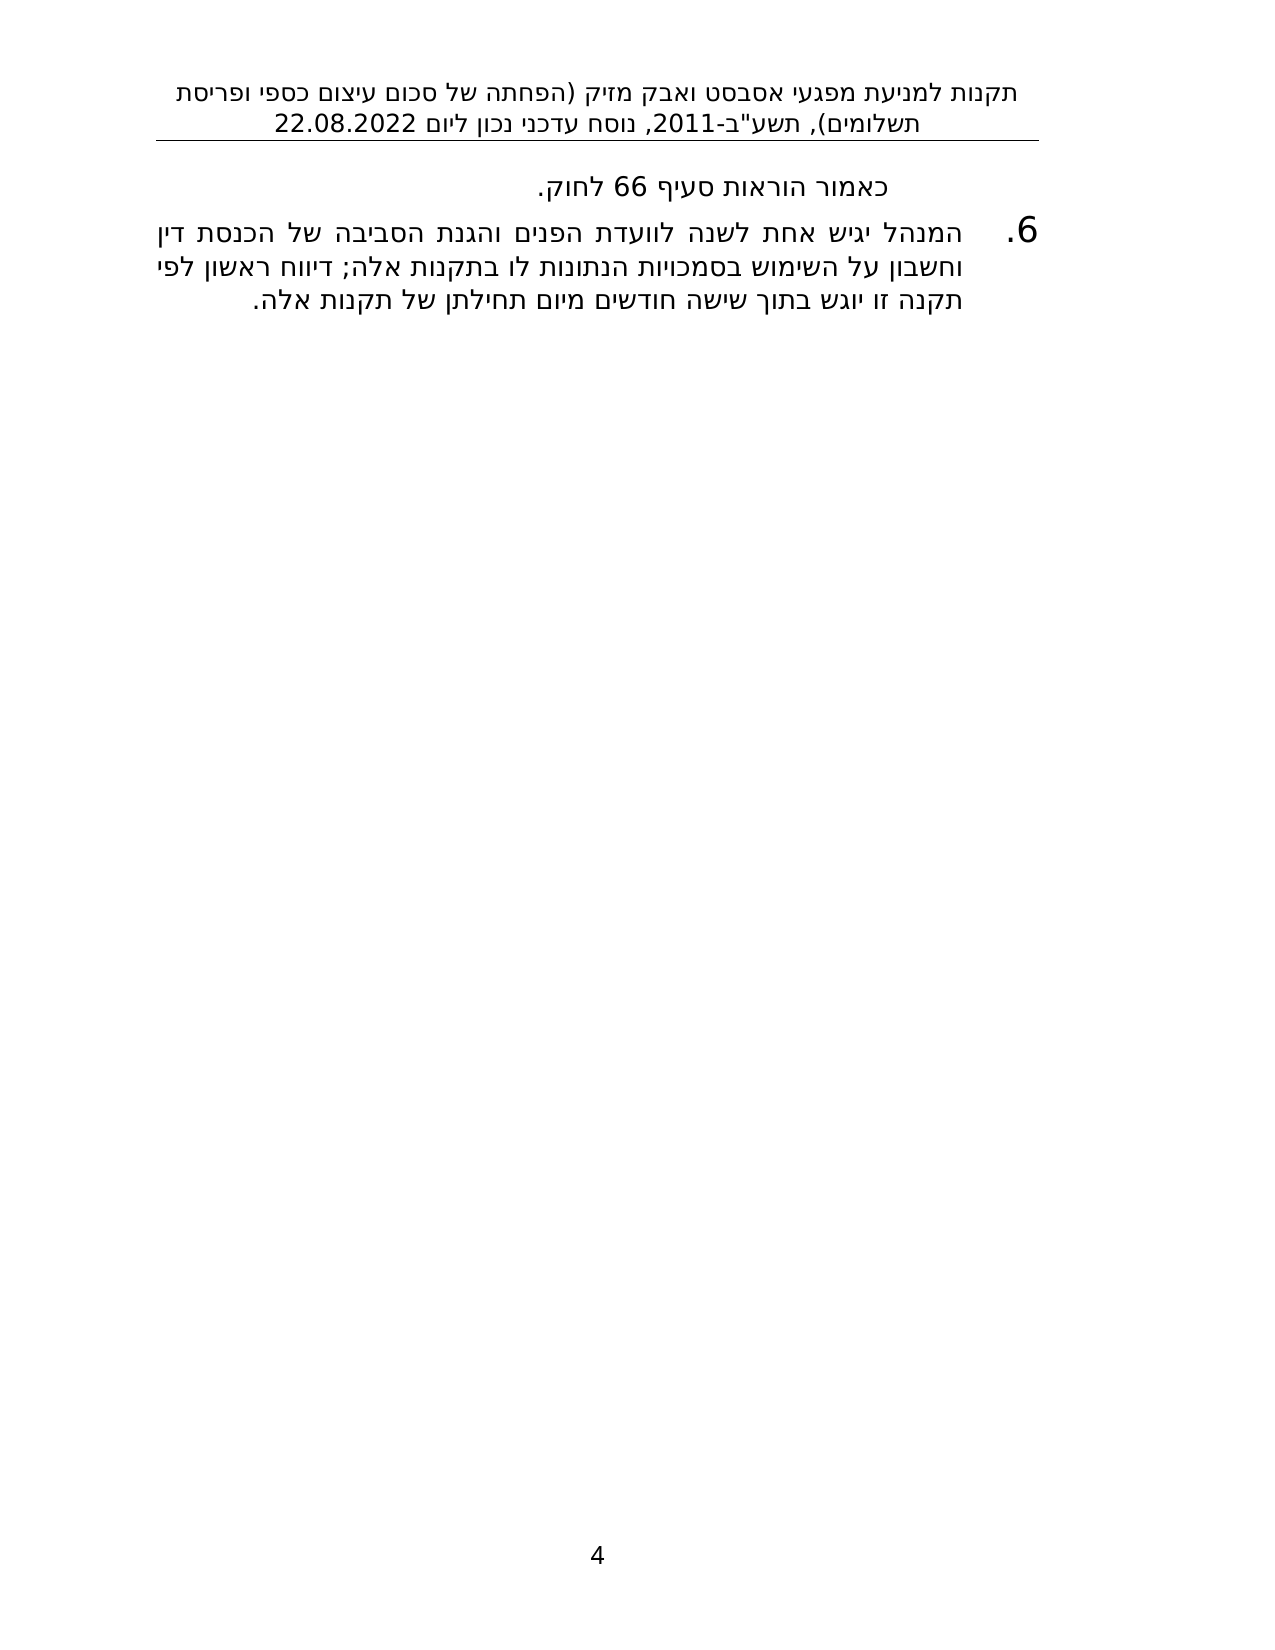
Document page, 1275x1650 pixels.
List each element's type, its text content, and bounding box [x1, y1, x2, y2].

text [156, 177, 964, 241]
text 6. המנהל יגיש אחת לשנה לוועדת הפנים והגנת הסביבה של הכנסת דין וחשבון על השימוש בסמכויות הנתונות לו בתקנות אלה; דיווח ראשון לפי תקנה זו יוגש בתוך שישה חודשים מיום תחילתן של תקנות אלה. [156, 248, 1039, 355]
